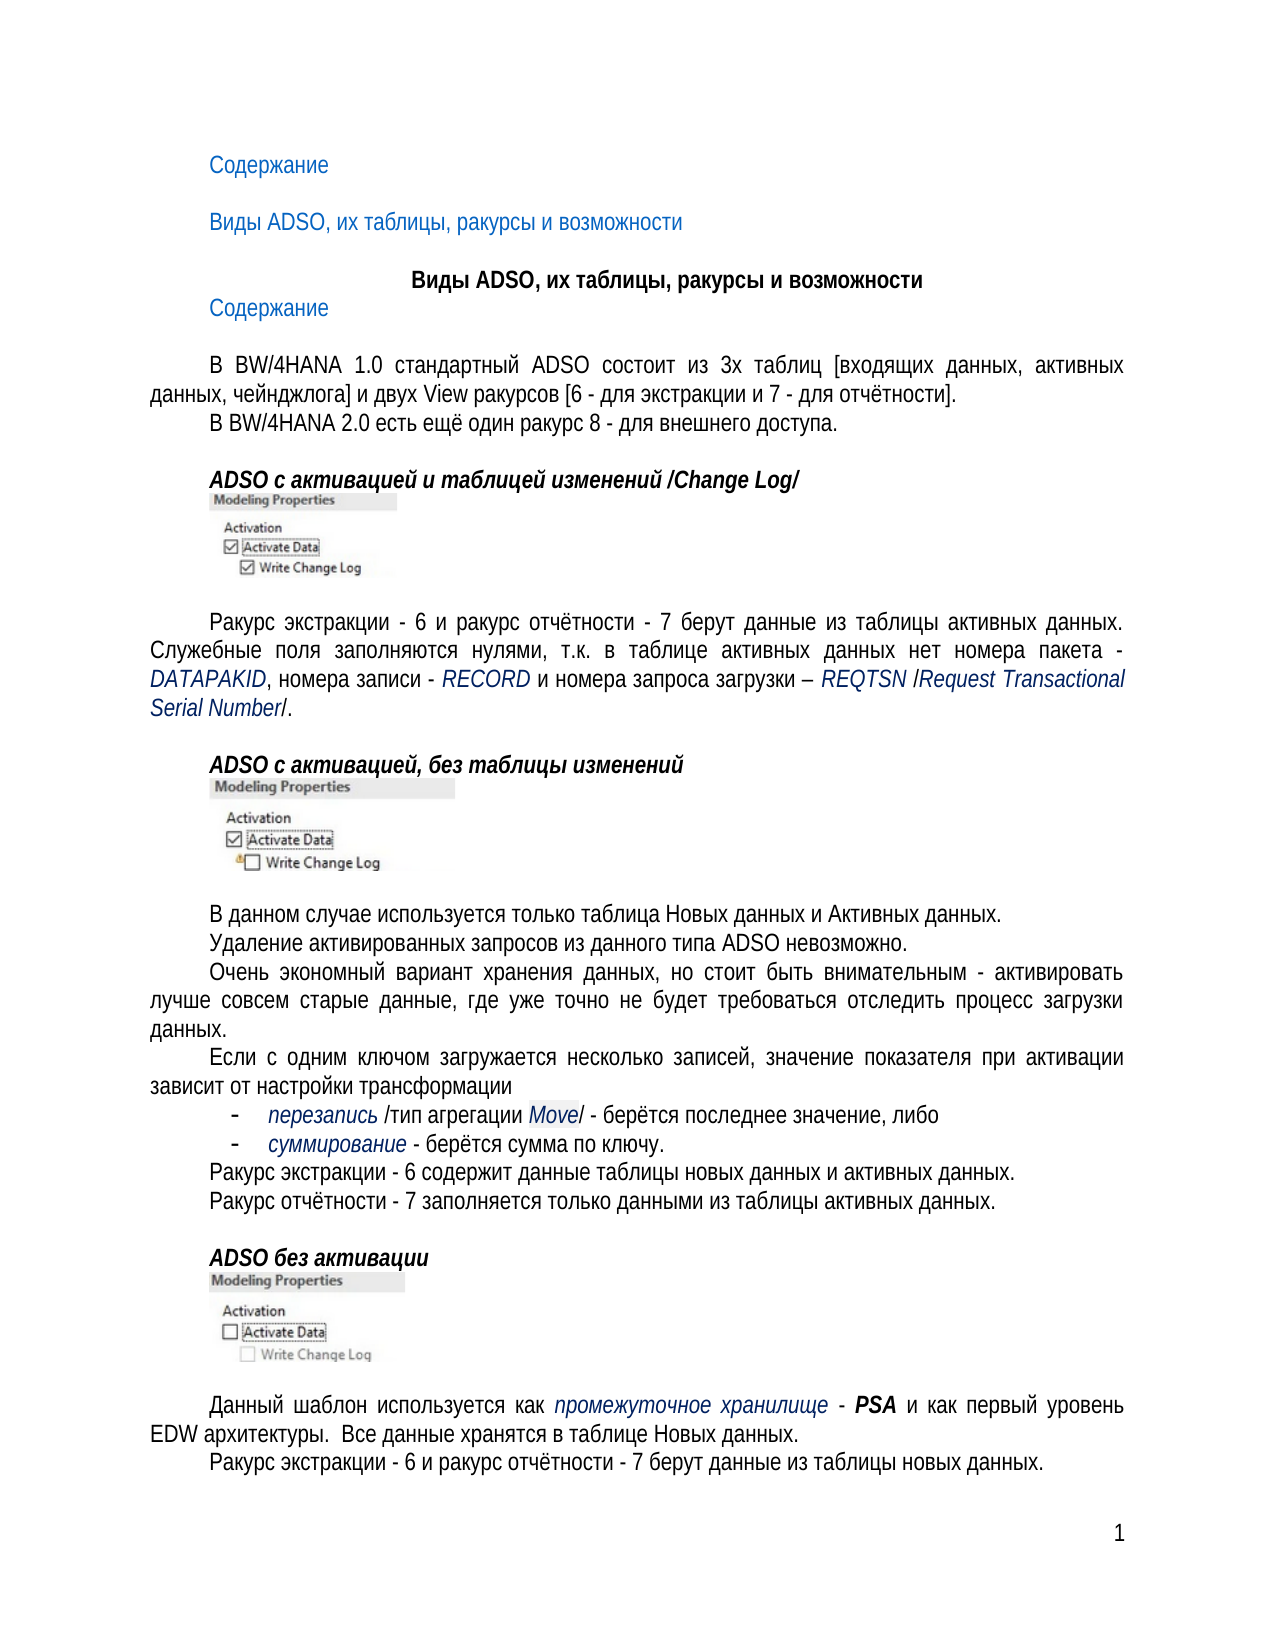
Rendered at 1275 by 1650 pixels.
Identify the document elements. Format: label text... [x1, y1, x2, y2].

list суммирование - берётся сумма по ключу. [231, 1128, 1125, 1157]
subtitle ADSO с активацией, без таблицы изменений [150, 750, 1125, 778]
text Виды ADSO, их таблицы, ракурсы и возможности [150, 207, 1125, 236]
subtitle ADSO без активации [150, 1243, 1125, 1272]
text Ракурс экстракции - 6 содержит данные таблицы новых данных и активных данных. [150, 1157, 1125, 1186]
text Содержание [150, 150, 1125, 179]
picture [209, 778, 456, 871]
text Содержание [150, 293, 1125, 322]
text Ракурс отчётности - 7 заполняется только данными из таблицы активных данных. [150, 1186, 1125, 1215]
text Если с одним ключом загружается несколько записей, значение показателя при активации зависит от настройки трансформации [150, 1042, 1125, 1100]
subtitle ADSO с активацией и таблицей изменений /Change Log/ [150, 465, 1125, 494]
text В данном случае используется только таблица Новых данных и Активных данных. [150, 899, 1125, 928]
picture [209, 1272, 406, 1362]
text Ракурс экстракции - 6 и ракурс отчётности - 7 берут данные из таблицы активных данных. Служебные поля заполняются нулями, т.к. в таблице активных данных нет номера пакета - DATAPAKID, номера записи - RECORD и номера запроса загрузки – REQTSN /Request Transactional Serial Number/. [150, 607, 1125, 721]
list перезапись /тип агрегации Move/ - берётся последнее значение, либо [231, 1100, 529, 1128]
list перезапись /тип агрегации Move/ - берётся последнее значение, либо [579, 1100, 1125, 1128]
text Удаление активированных запросов из данного типа ADSO невозможно. [150, 928, 1125, 956]
text В BW/4HANA 2.0 есть ещё один ракурс 8 - для внешнего доступа. [150, 408, 1125, 436]
text Очень экономный вариант хранения данных, но стоит быть внимательным - активировать лучше совсем старые данные, где уже точно не будет требоваться отследить процесс загрузки данных. [150, 956, 1125, 1042]
picture [209, 493, 398, 578]
text Ракурс экстракции - 6 и ракурс отчётности - 7 берут данные из таблицы новых данных. [150, 1447, 1125, 1476]
text В BW/4HANA 1.0 стандартный ADSO состоит из 3х таблиц [входящих данных, активных данных, чейнджлога] и двух View ракурсов [6 - для экстракции и 7 - для отчётности]. [150, 351, 1125, 408]
text Виды ADSO, их таблицы, ракурсы и возможности [150, 264, 1125, 293]
text Данный шаблон используется как промежуточное хранилище - PSA и как первый уровень EDW архитектуры. Все данные хранятся в таблице Новых данных. [150, 1390, 1125, 1447]
